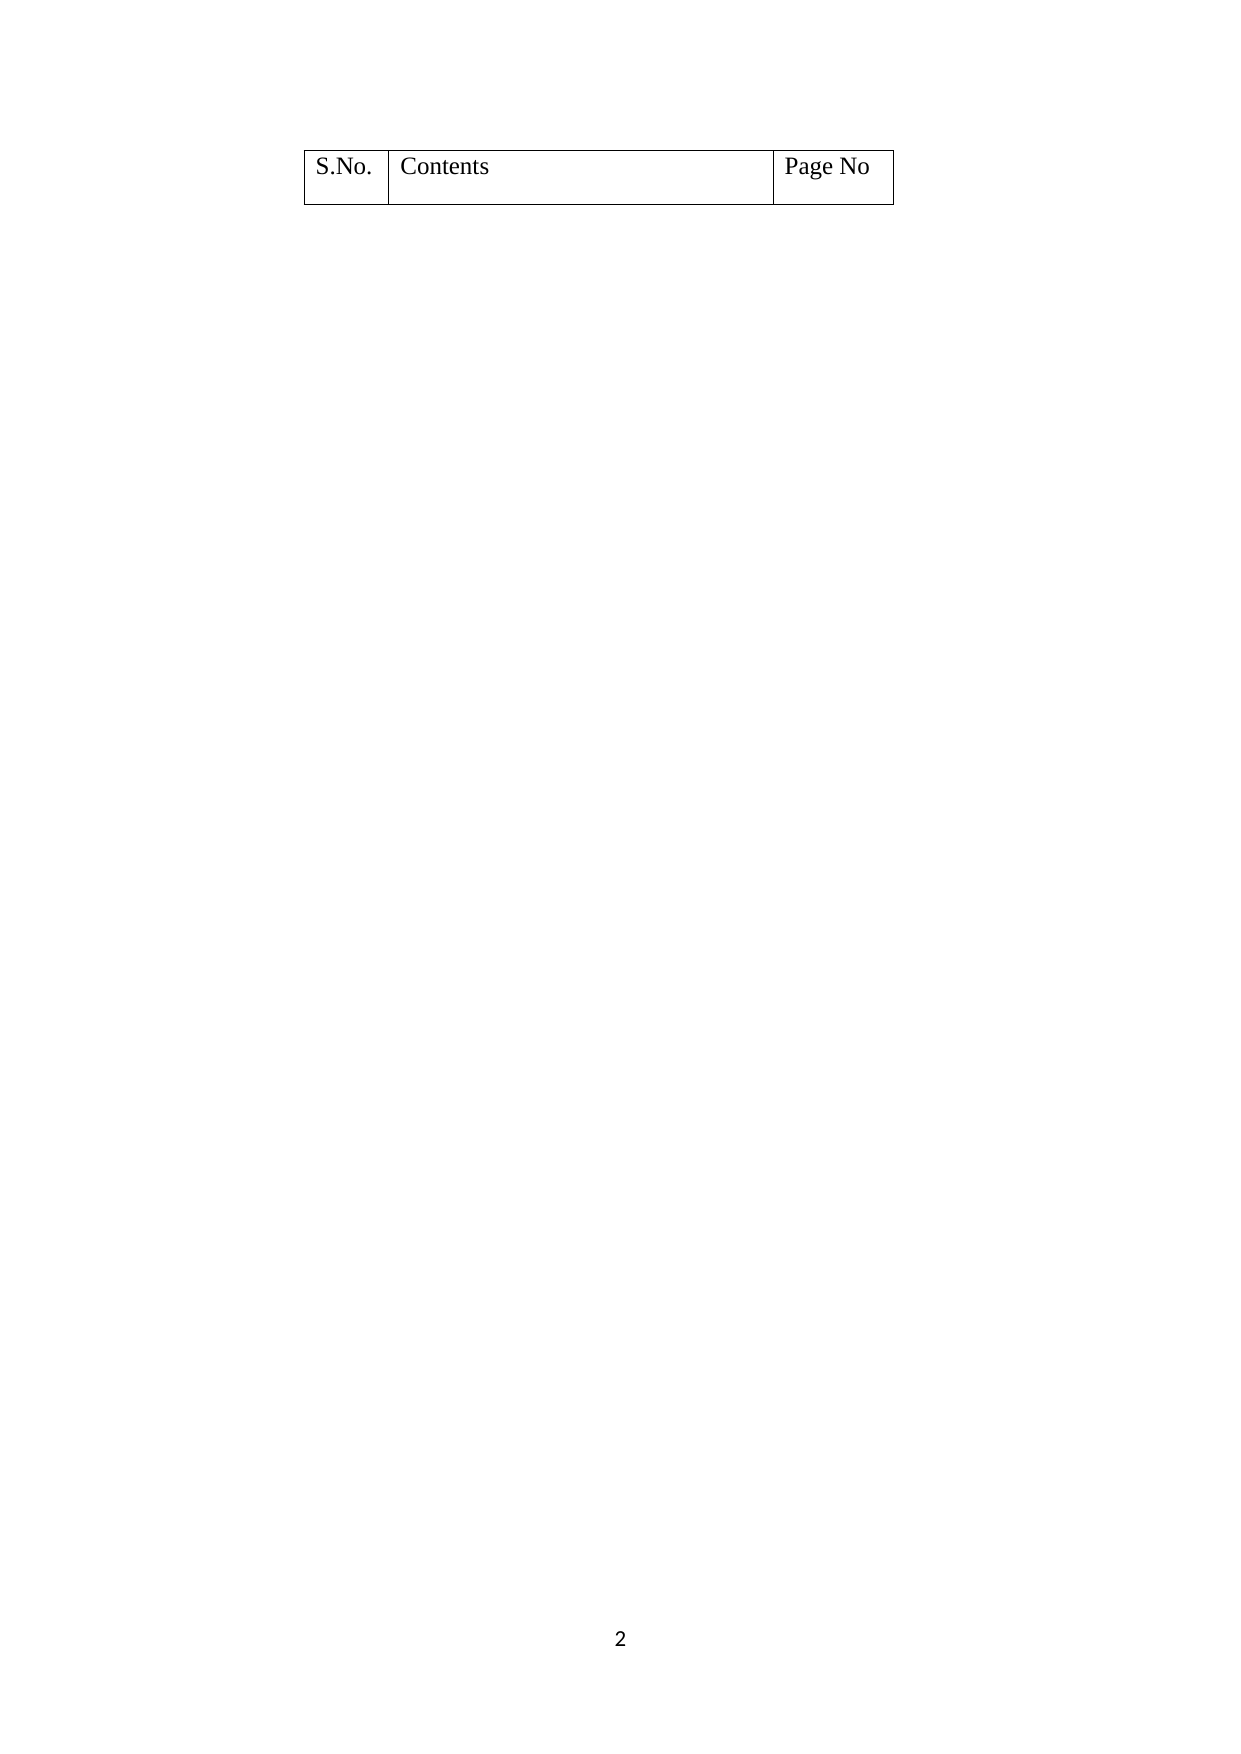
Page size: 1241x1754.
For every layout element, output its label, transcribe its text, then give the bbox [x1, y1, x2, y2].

table_header S.No. [305, 151, 388, 204]
table_header Page No [774, 151, 893, 204]
table_header Contents [389, 151, 773, 204]
